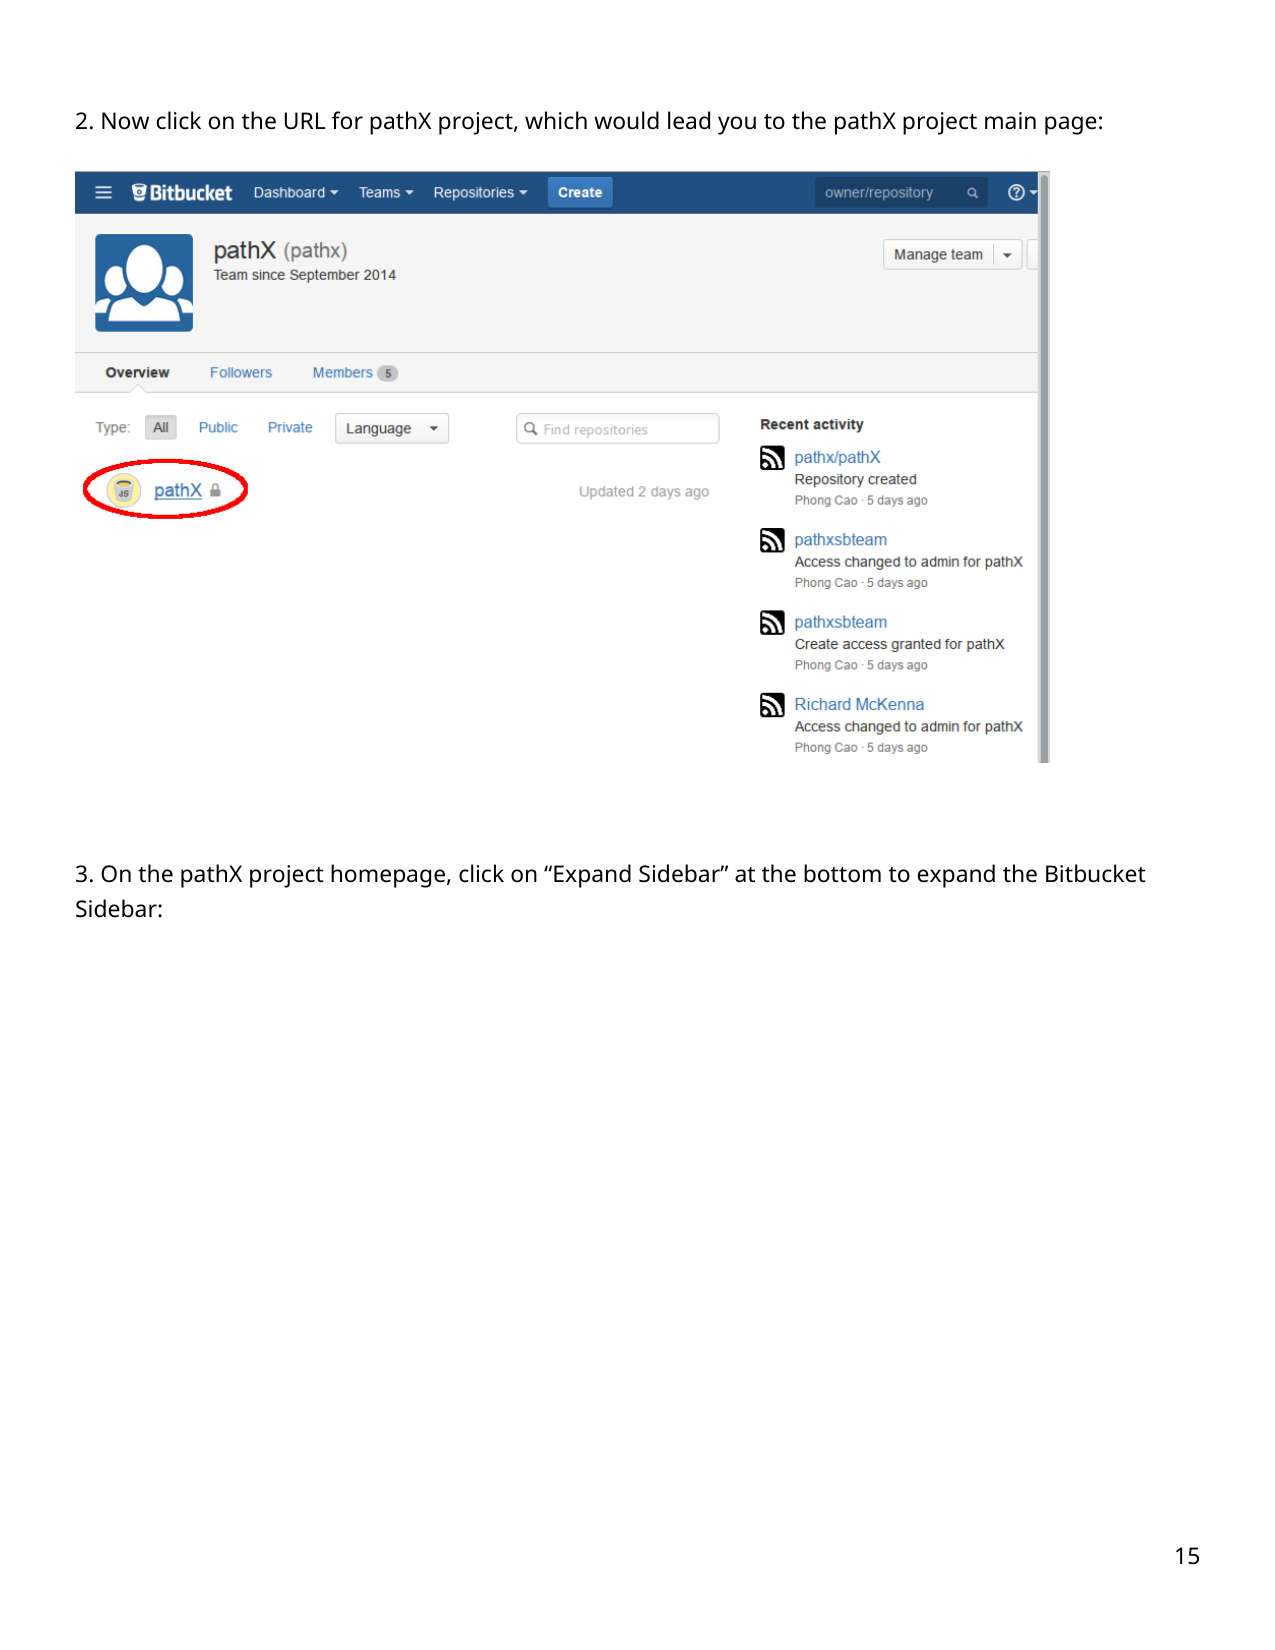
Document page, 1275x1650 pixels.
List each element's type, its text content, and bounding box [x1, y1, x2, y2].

text 2. Now click on the URL for pathX project, which would lead you to the pathX project main page: [75, 105, 1200, 136]
text 3. On the pathX project homepage, click on “Expand Sidebar” at the bottom to expand the Bitbucket Sidebar: [75, 857, 1200, 925]
picture [75, 171, 1050, 763]
